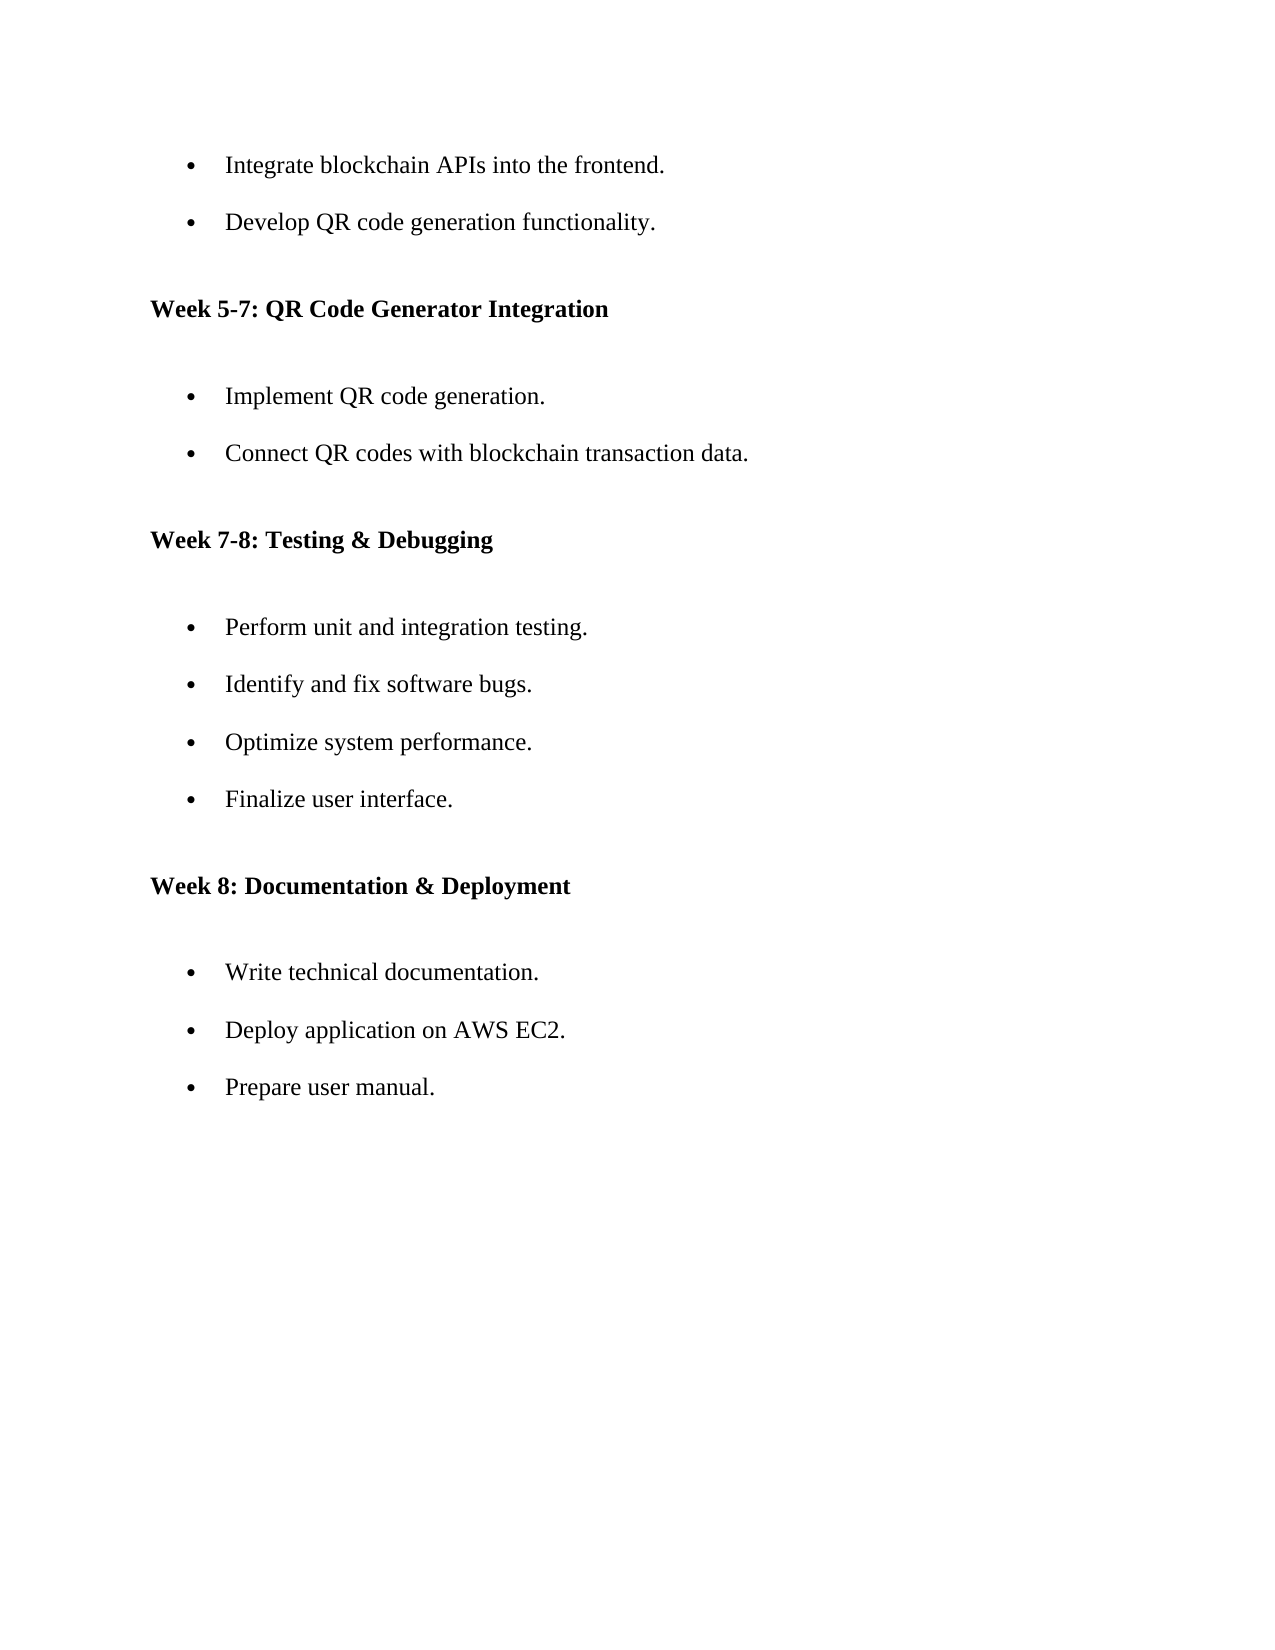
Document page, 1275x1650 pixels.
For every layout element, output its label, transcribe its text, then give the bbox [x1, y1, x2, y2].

list Optimize system performance. [187, 727, 1125, 755]
text Week 7-8: Testing & Debugging [150, 525, 1125, 554]
list Implement QR code generation. [187, 381, 1125, 409]
list Perform unit and integration testing. [187, 612, 1125, 640]
list Identify and fix software bugs. [187, 669, 1125, 698]
list Finalize user interface. [187, 784, 1125, 813]
list Deploy application on AWS EC2. [187, 1015, 1125, 1044]
list Write technical documentation. [187, 957, 1125, 986]
text Week 8: Documentation & Deployment [150, 871, 1125, 899]
text Week 5-7: QR Code Generator Integration [150, 294, 1125, 323]
list Integrate blockchain APIs into the frontend. [187, 150, 1125, 179]
list Prepare user manual. [187, 1072, 1125, 1101]
list Develop QR code generation functionality. [187, 207, 1125, 236]
list Connect QR codes with blockchain transaction data. [187, 438, 1125, 467]
